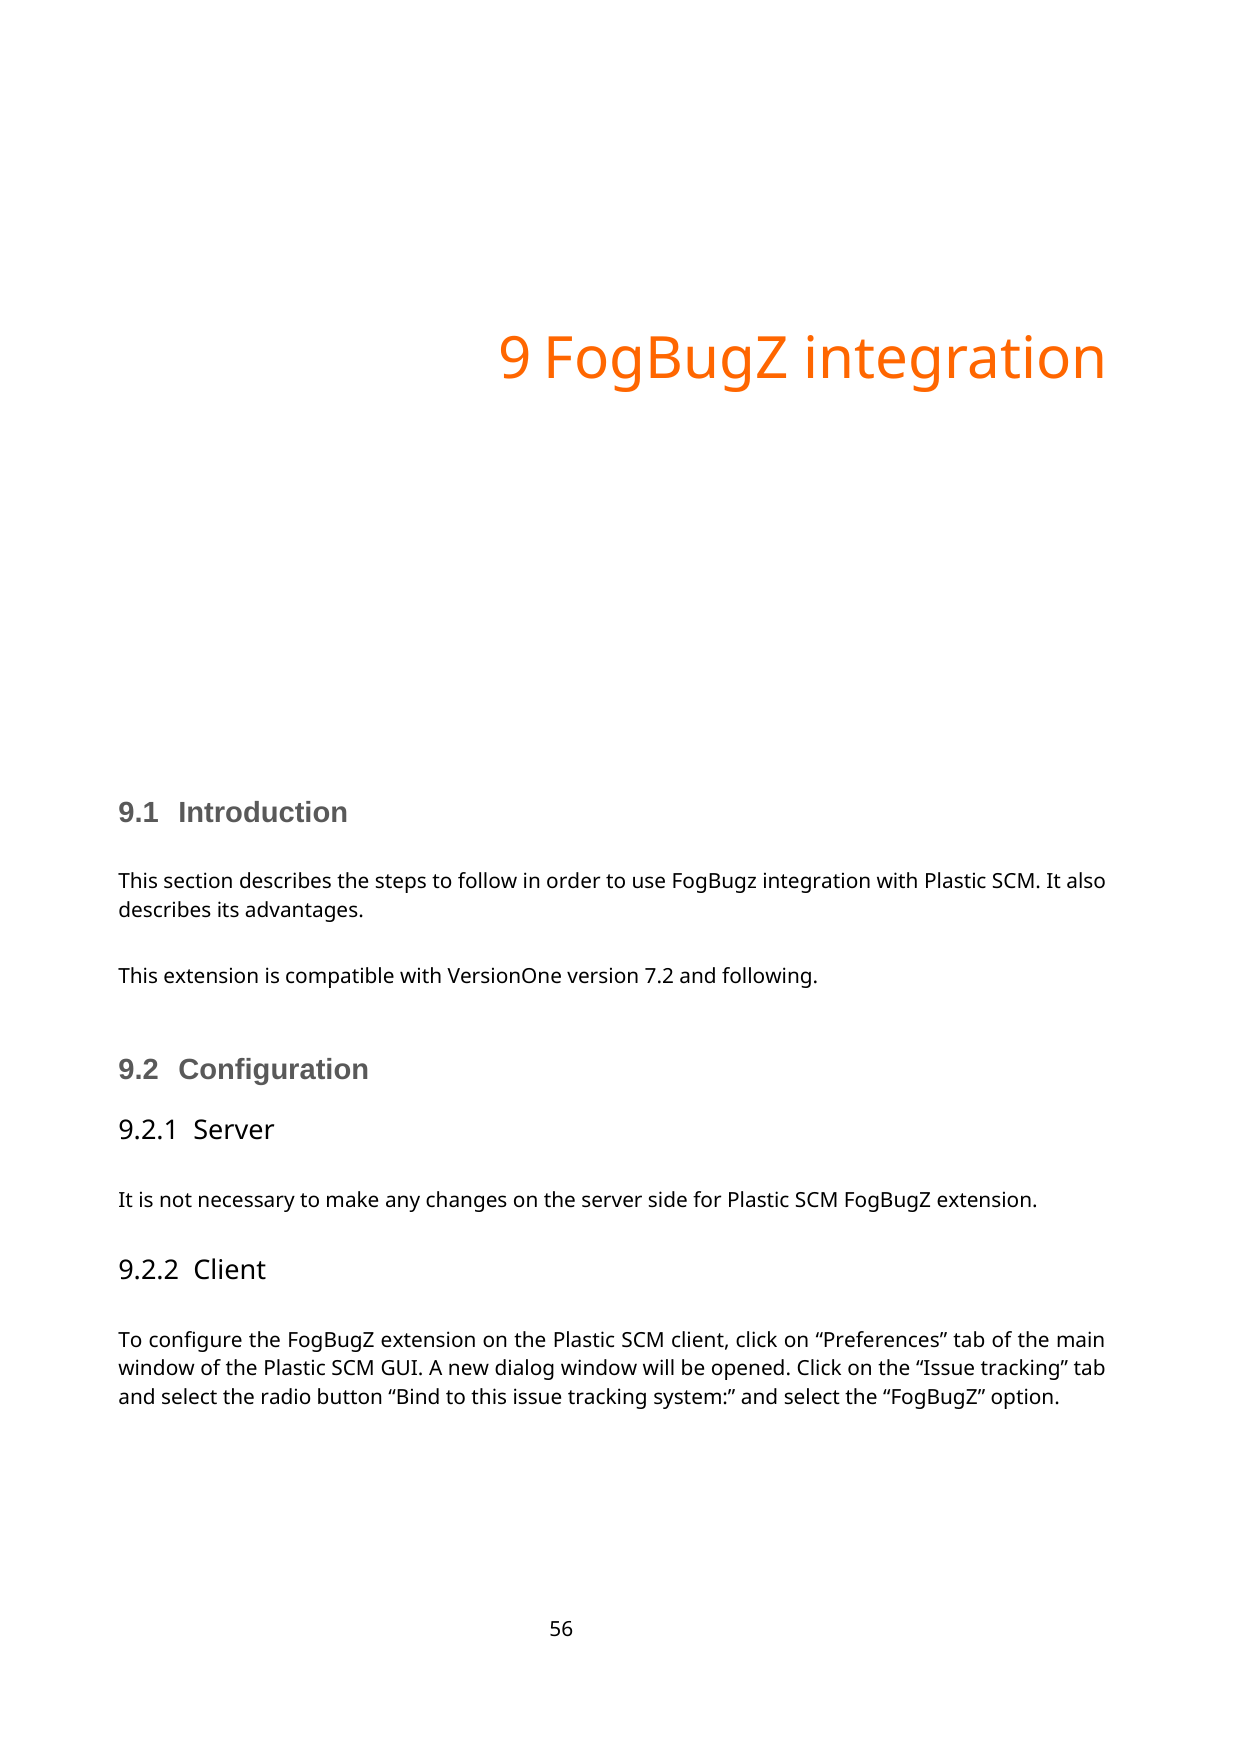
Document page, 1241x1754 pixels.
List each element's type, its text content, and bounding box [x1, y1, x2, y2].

subtitle FogBugZ integration [118, 316, 1107, 395]
text This extension is compatible with VersionOne version 7.2 and following. [118, 961, 1107, 989]
subtitle Configuration [118, 1052, 1107, 1085]
text This section describes the steps to follow in order to use FogBugz integration with Plastic SCM. It also describes its advantages. [118, 866, 1107, 923]
subtitle Client [118, 1251, 1107, 1287]
text It is not necessary to make any changes on the server side for Plastic SCM FogBugZ extension. [118, 1185, 1107, 1213]
subtitle Server [118, 1110, 1107, 1147]
subtitle Introduction [118, 795, 1107, 829]
text To configure the FogBugZ extension on the Plastic SCM client, click on “Preferences” tab of the main window of the Plastic SCM GUI. A new dialog window will be opened. Click on the “Issue tracking” tab and select the radio button “Bind to this issue tracking system:” and select the “FogBugZ” option. [118, 1325, 1107, 1410]
